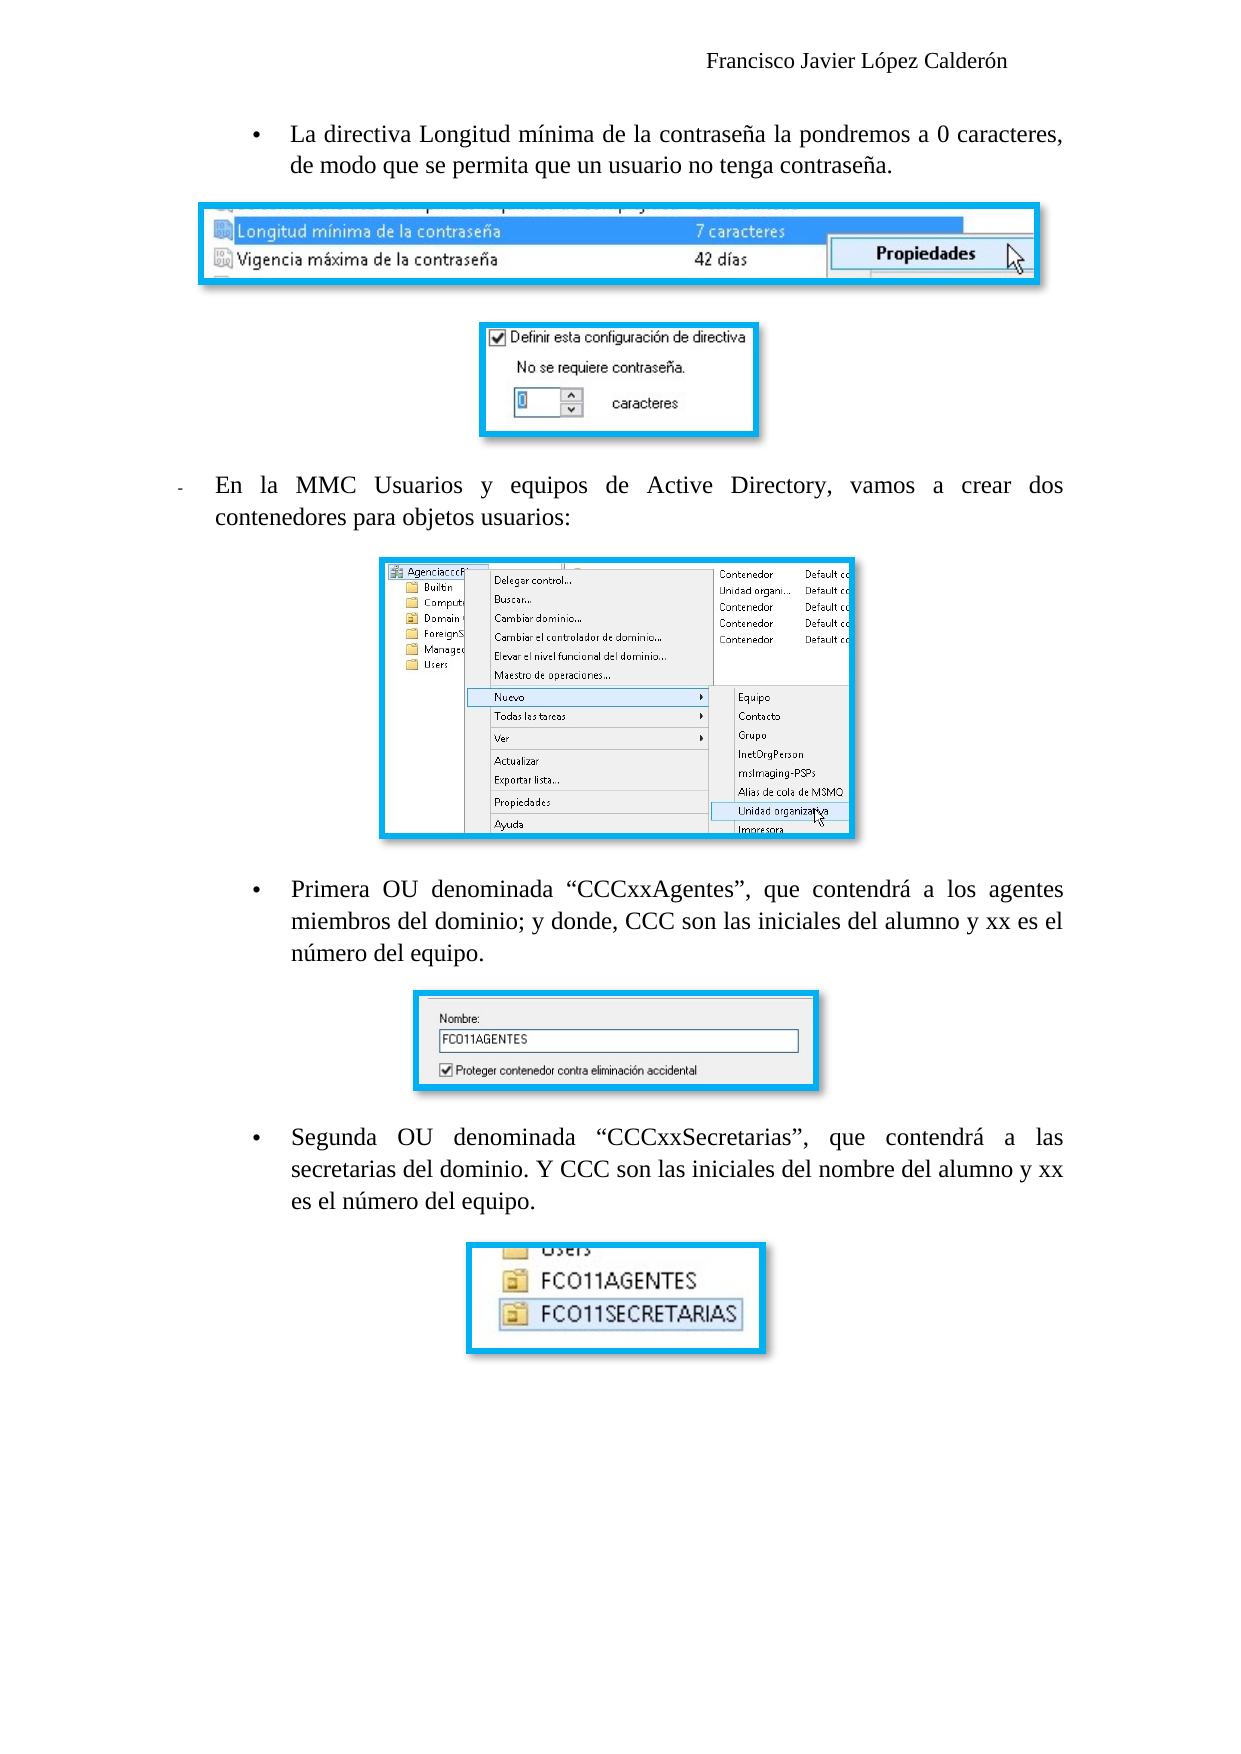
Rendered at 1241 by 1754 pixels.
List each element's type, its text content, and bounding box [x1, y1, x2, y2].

list En la MMC Usuarios y equipos de Active Directory, vamos a crear dos contenedores para objetos usuarios: [177, 470, 1064, 531]
list Primera OU denominada “CCCxxAgentes”, que contendrá a los agentes miembros del dominio; y donde, CCC son las iniciales del alumno y xx es el número del equipo. [252, 874, 1064, 967]
list Segunda OU denominada “CCCxxSecretarias”, que contendrá a las secretarias del dominio. Y CCC son las iniciales del nombre del alumno y xx es el número del equipo. [252, 1122, 1064, 1215]
list La directiva Longitud mínima de la contraseña la pondremos a 0 caracteres, de modo que se permita que un usuario no tenga contraseña. [252, 119, 1064, 179]
picture [420, 997, 812, 1083]
picture [473, 1249, 758, 1347]
picture [386, 564, 848, 832]
picture [487, 329, 752, 430]
picture [205, 210, 1033, 277]
